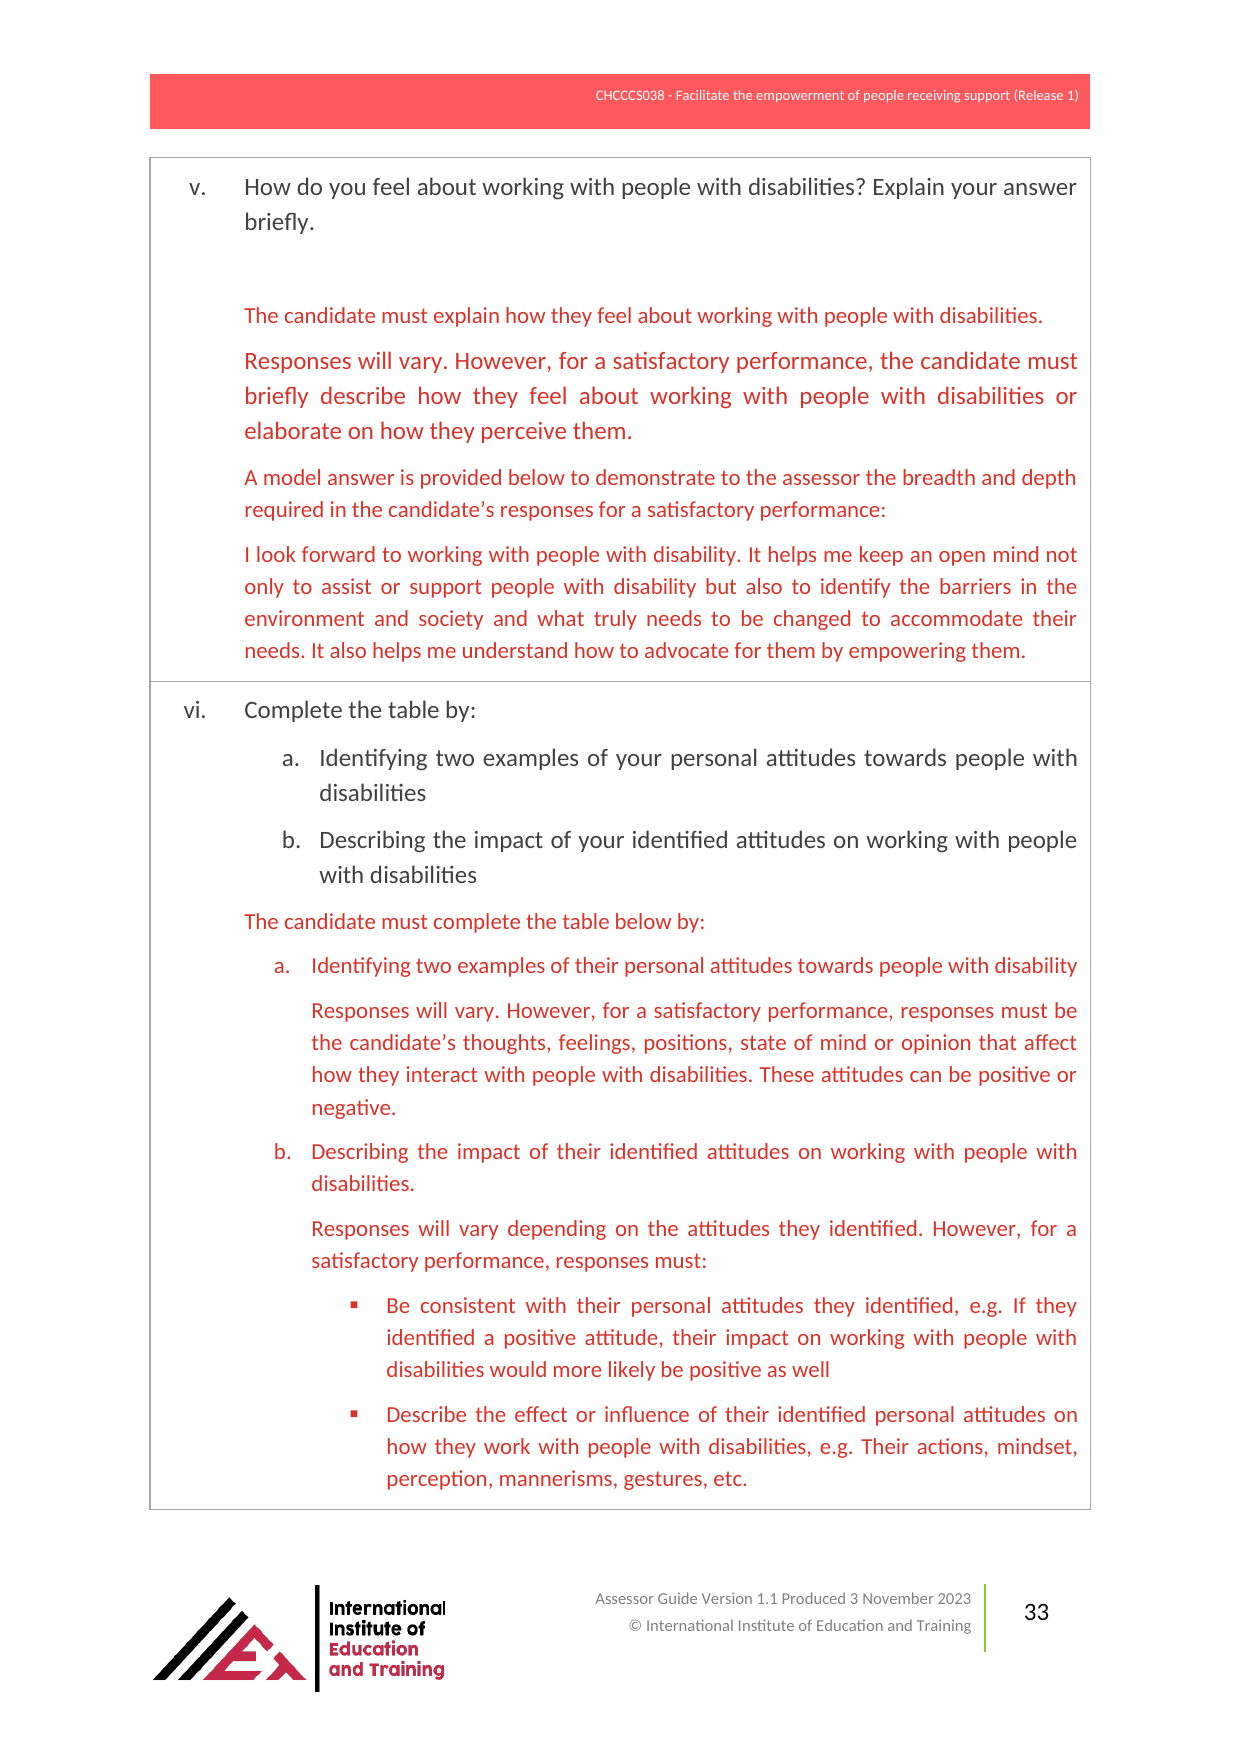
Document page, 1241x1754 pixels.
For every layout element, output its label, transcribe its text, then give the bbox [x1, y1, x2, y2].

picture [152, 1585, 445, 1692]
table_cell Complete the table by: Identifying two examples of your personal attitudes towards people with disabilities Describing the impact of your identified attitudes on working with people with disabilities The candidate must complete the table below by: Identifying two examples of their personal attitudes towards people with disability Responses will vary. However, for a satisfactory performance, responses must be the candidate’s thoughts, feelings, positions, state of mind or opinion that affect how they interact with people with disabilities. These attitudes can be positive or negative. Describing the impact of their identified attitudes on working with people with disabilities. Responses will vary depending on the attitudes they identified. However, for a satisfactory performance, responses must: Be consistent with their personal attitudes they identified, e.g. If they identified a positive attitude, their impact on working with people with disabilities would more likely be positive as well Describe the effect or influence of their identified personal attitudes on how they work with people with disabilities, e.g. Their actions, mindset, perception, mannerisms, gestures, etc. [151, 682, 1090, 1509]
table_header How do you feel about working with people with disabilities? Explain your answer briefly. The candidate must explain how they feel about working with people with disabilities. Responses will vary. However, for a satisfactory performance, the candidate must briefly describe how they feel about working with people with disabilities or elaborate on how they perceive them. A model answer is provided below to demonstrate to the assessor the breadth and depth required in the candidate’s responses for a satisfactory performance: I look forward to working with people with disability. It helps me keep an open mind not only to assist or support people with disability but also to identify the barriers in the environment and society and what truly needs to be changed to accommodate their needs. It also helps me understand how to advocate for them by empowering them. [151, 158, 1090, 681]
